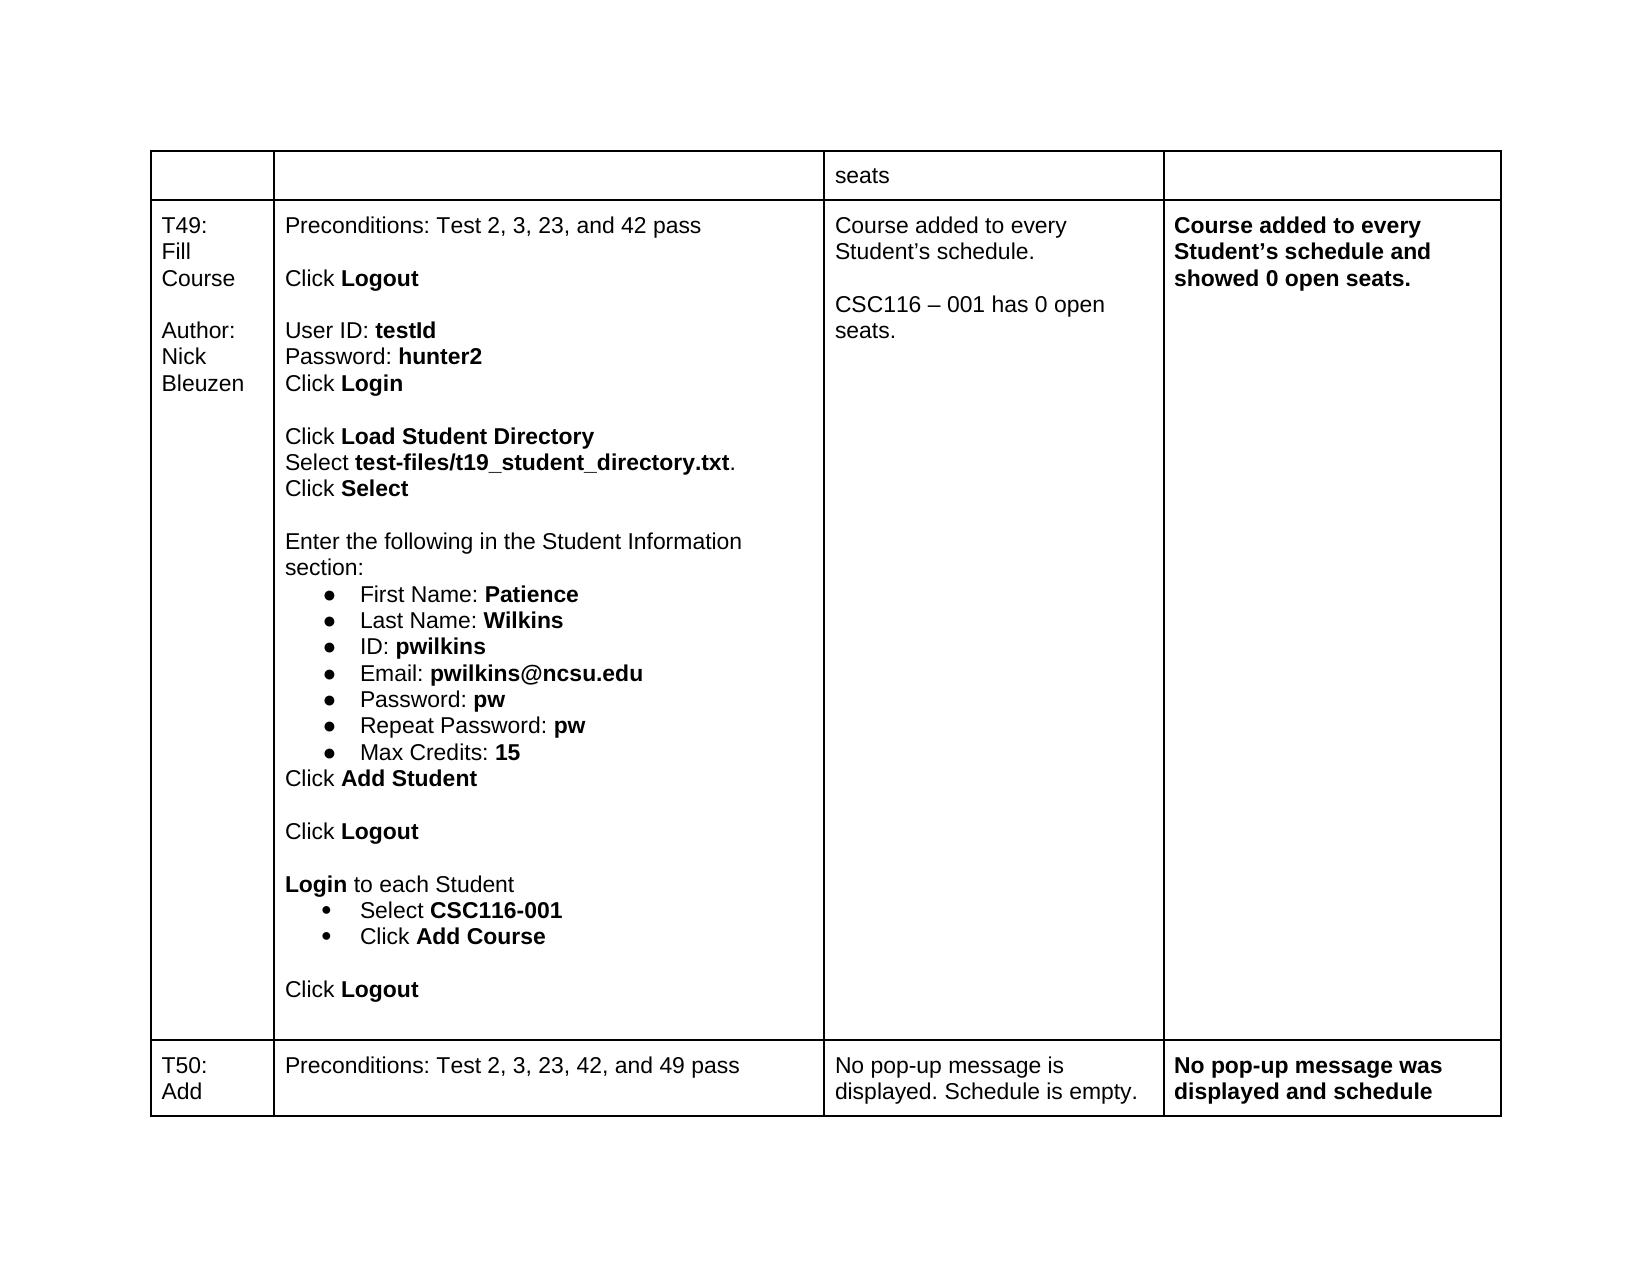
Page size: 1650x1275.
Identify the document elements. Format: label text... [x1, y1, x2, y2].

table_cell Course added to every Student’s schedule. CSC116 – 001 has 0 open seats. [825, 201, 1163, 1039]
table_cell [152, 152, 273, 199]
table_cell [825, 1041, 1163, 1115]
table_cell T49: Fill Course Author: Nick Bleuzen [152, 201, 273, 1039]
table_cell Course added to every Student’s schedule and showed 0 open seats. [1165, 201, 1500, 1039]
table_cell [1165, 152, 1500, 199]
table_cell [1165, 1041, 1500, 1115]
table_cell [275, 1041, 823, 1115]
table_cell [275, 152, 823, 199]
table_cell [825, 152, 1163, 199]
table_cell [152, 1041, 273, 1115]
table_cell Preconditions: Test 2, 3, 23, and 42 pass Click Logout User ID: testId Password: hunter2 Click Login Click Load Student Directory Select test-files/t19_student_directory.txt. Click Select Enter the following in the Student Information section: First Name: Patience Last Name: Wilkins ID: pwilkins Email: pwilkins@ncsu.edu Password: pw Repeat Password: pw Max Credits: 15 Click Add Student Click Logout Login to each Student Select CSC116-001 Click Add Course Click Logout [275, 201, 823, 1039]
